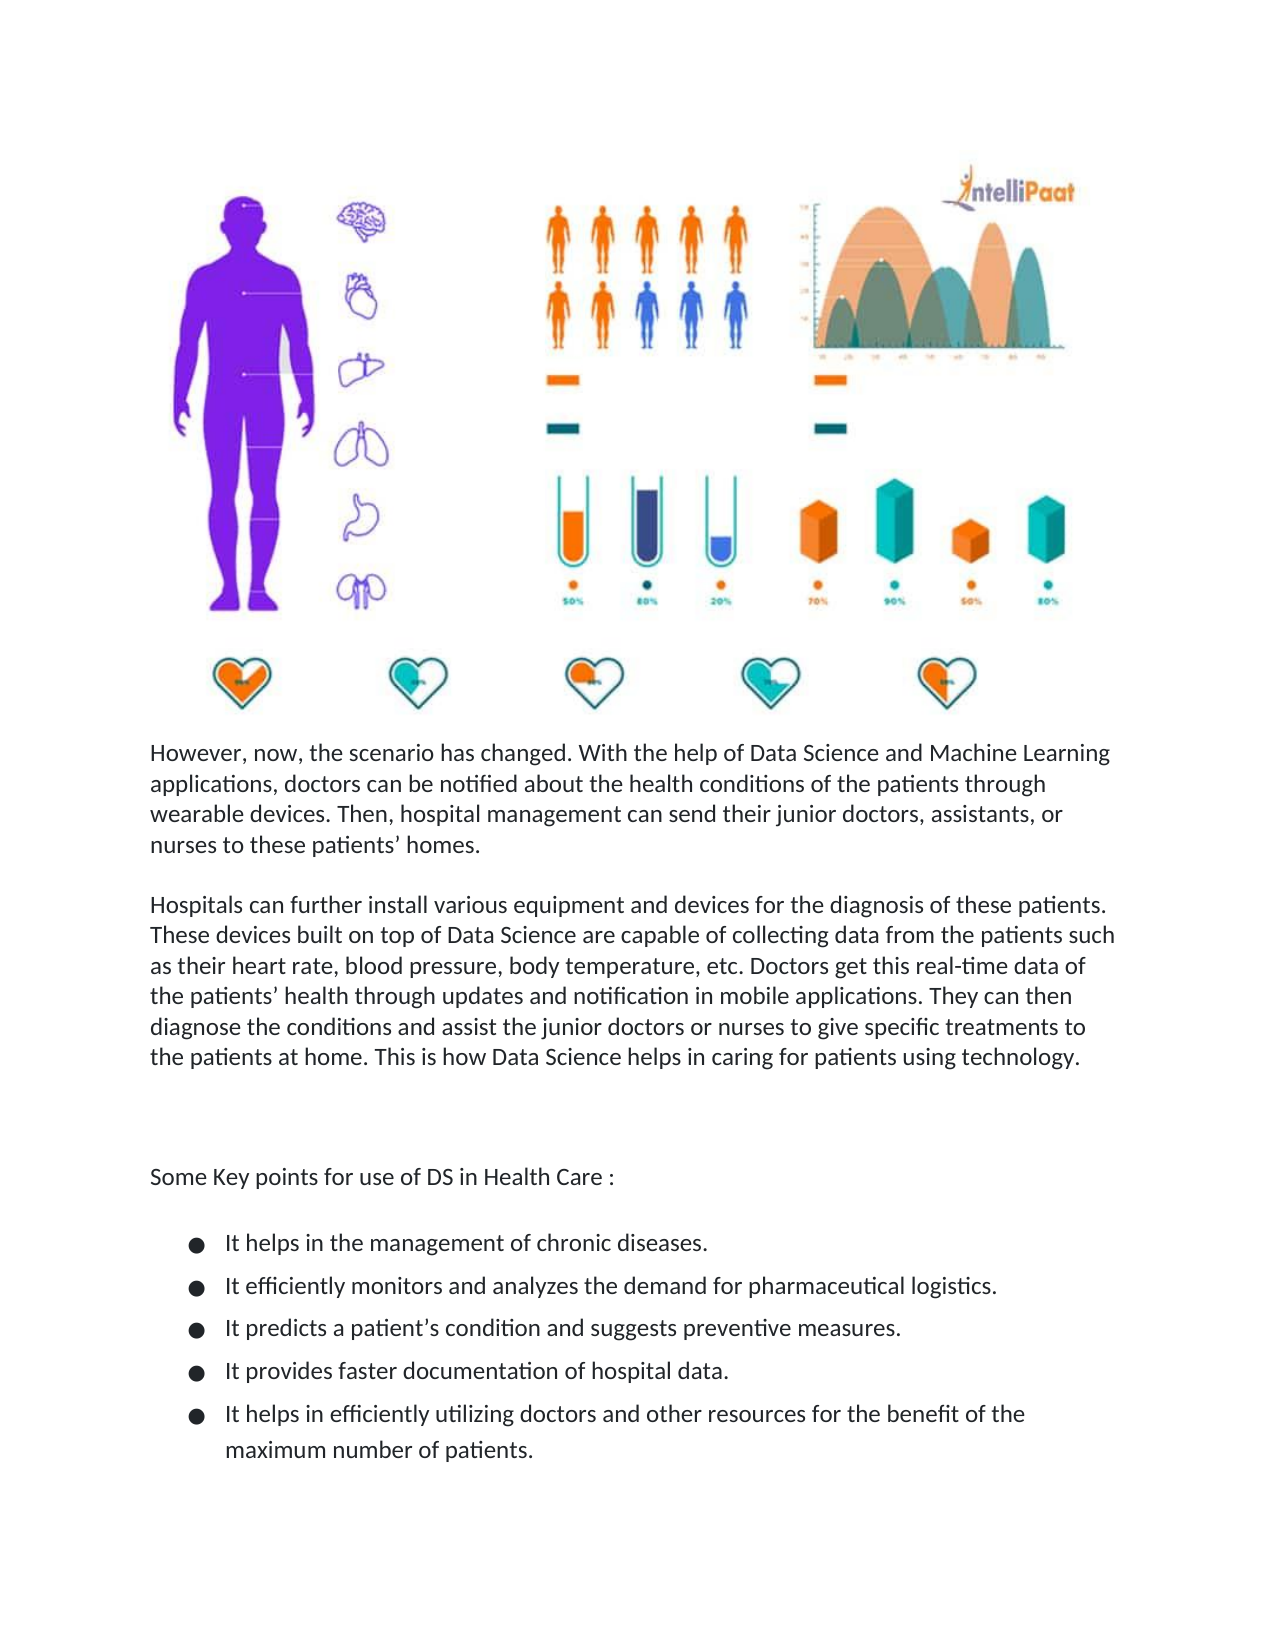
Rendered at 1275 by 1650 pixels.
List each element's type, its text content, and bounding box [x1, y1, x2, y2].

list It helps in efficiently utilizing doctors and other resources for the benefit of the maximum number of patients. [187, 1391, 1125, 1464]
picture [150, 150, 1091, 738]
list It helps in the management of chronic diseases. [187, 1221, 1125, 1263]
text Hospitals can further install various equipment and devices for the diagnosis of these patients. These devices built on top of Data Science are capable of collecting data from the patients such as their heart rate, blood pressure, body temperature, etc. Doctors get this real-time data of the patients’ health through updates and notification in mobile applications. They can then diagnose the conditions and assist the junior doctors or nurses to give specific treatments to the patients at home. This is how Data Science helps in caring for patients using technology. [150, 889, 1125, 1072]
text Some Key points for use of DS in Health Care : [150, 1161, 1125, 1191]
list It efficiently monitors and analyzes the demand for pharmaceutical logistics. [187, 1263, 1125, 1306]
list It provides faster documentation of hospital data. [187, 1349, 1125, 1391]
list It predicts a patient’s condition and suggests preventive measures. [187, 1306, 1125, 1349]
text However, now, the scenario has changed. With the help of Data Science and Machine Learning applications, doctors can be notified about the health conditions of the patients through wearable devices. Then, hospital management can send their junior doctors, assistants, or nurses to these patients’ homes. [150, 738, 1125, 860]
